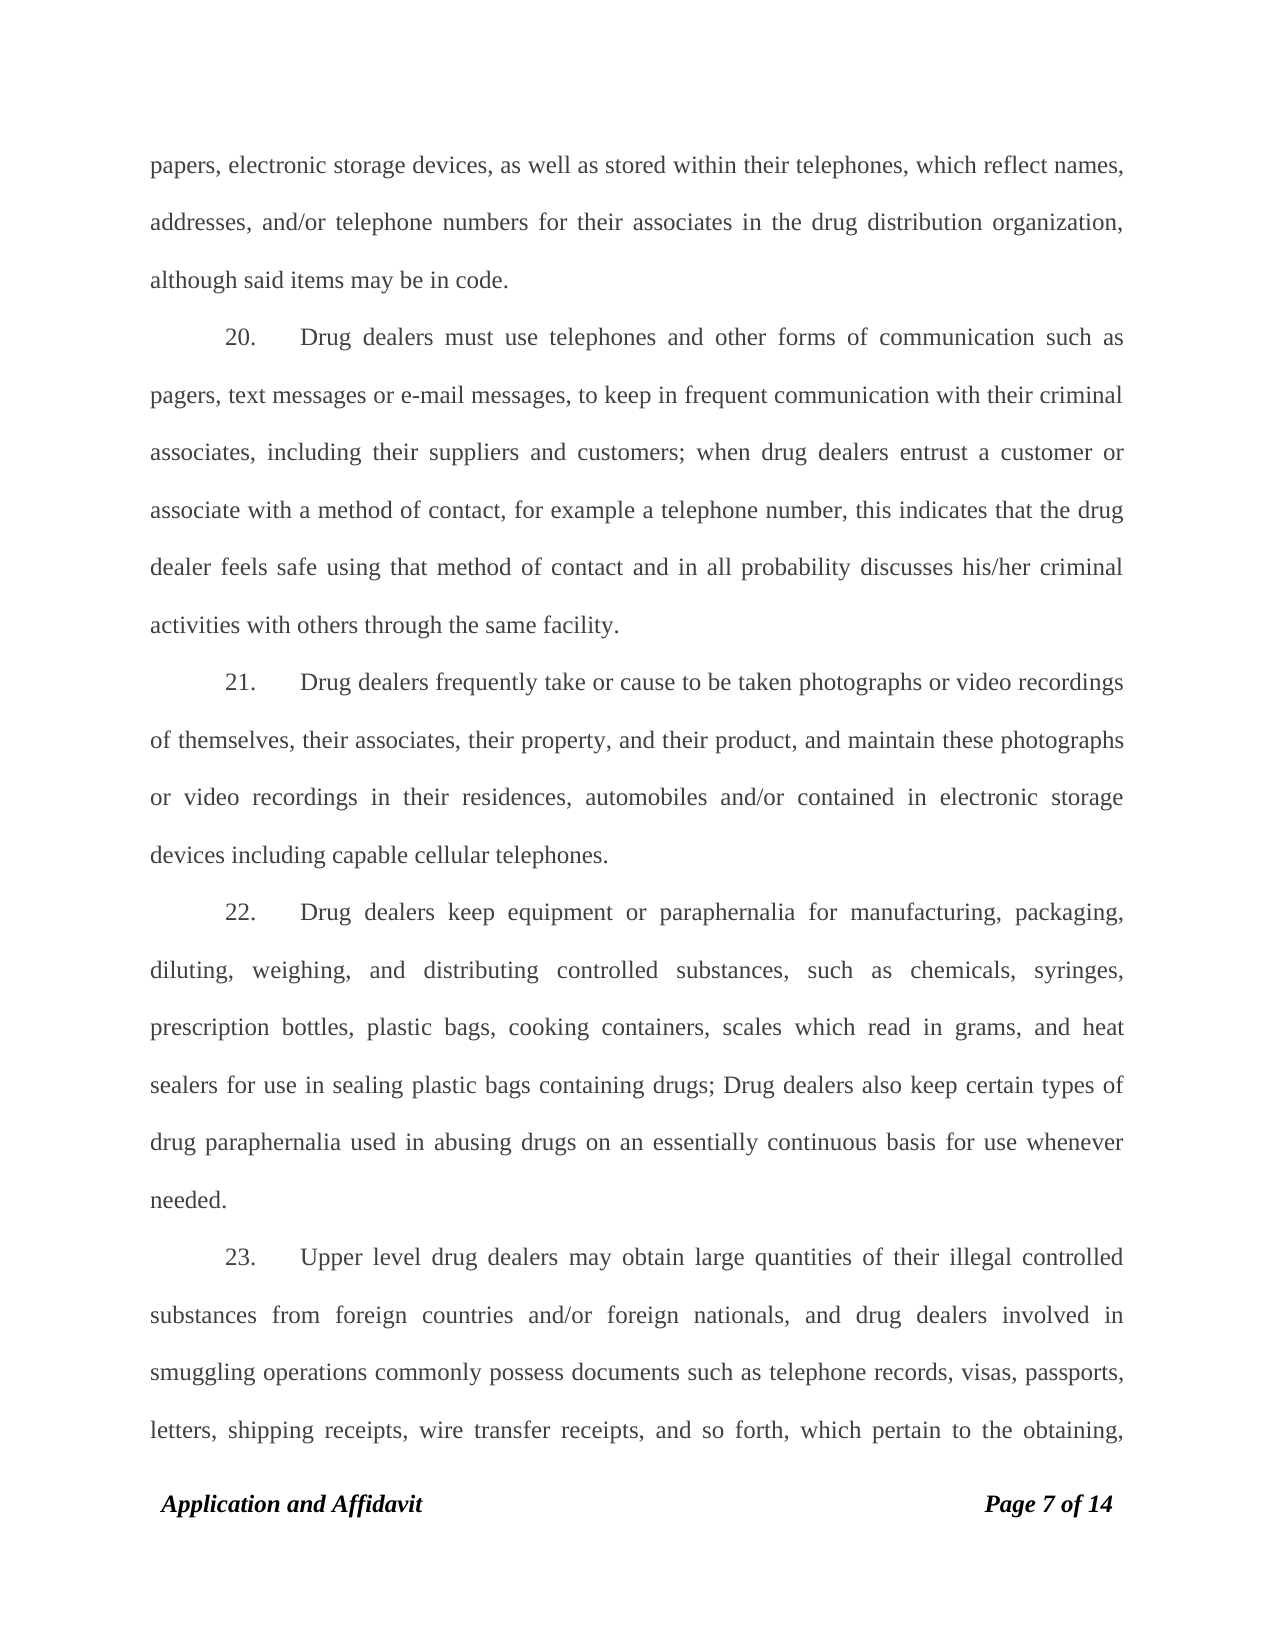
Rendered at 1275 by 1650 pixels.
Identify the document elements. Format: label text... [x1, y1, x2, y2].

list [150, 1242, 1125, 1444]
list Drug dealers keep equipment or paraphernalia for manufacturing, packaging, diluting, weighing, and distributing controlled substances, such as chemicals, syringes, prescription bottles, plastic bags, cooking containers, scales which read in grams, and heat sealers for use in sealing plastic bags containing drugs; Drug dealers also keep certain types of drug paraphernalia used in abusing drugs on an essentially continuous basis for use whenever needed. [150, 897, 1125, 1214]
list Drug dealers frequently take or cause to be taken photographs or video recordings of themselves, their associates, their property, and their product, and maintain these photographs or video recordings in their residences, automobiles and/or contained in electronic storage devices including capable cellular telephones. [150, 667, 1125, 869]
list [150, 150, 1125, 294]
list Drug dealers must use telephones and other forms of communication such as pagers, text messages or e-mail messages, to keep in frequent communication with their criminal associates, including their suppliers and customers; when drug dealers entrust a customer or associate with a method of contact, for example a telephone number, this indicates that the drug dealer feels safe using that method of contact and in all probability discusses his/her criminal activities with others through the same facility. [150, 322, 1125, 639]
